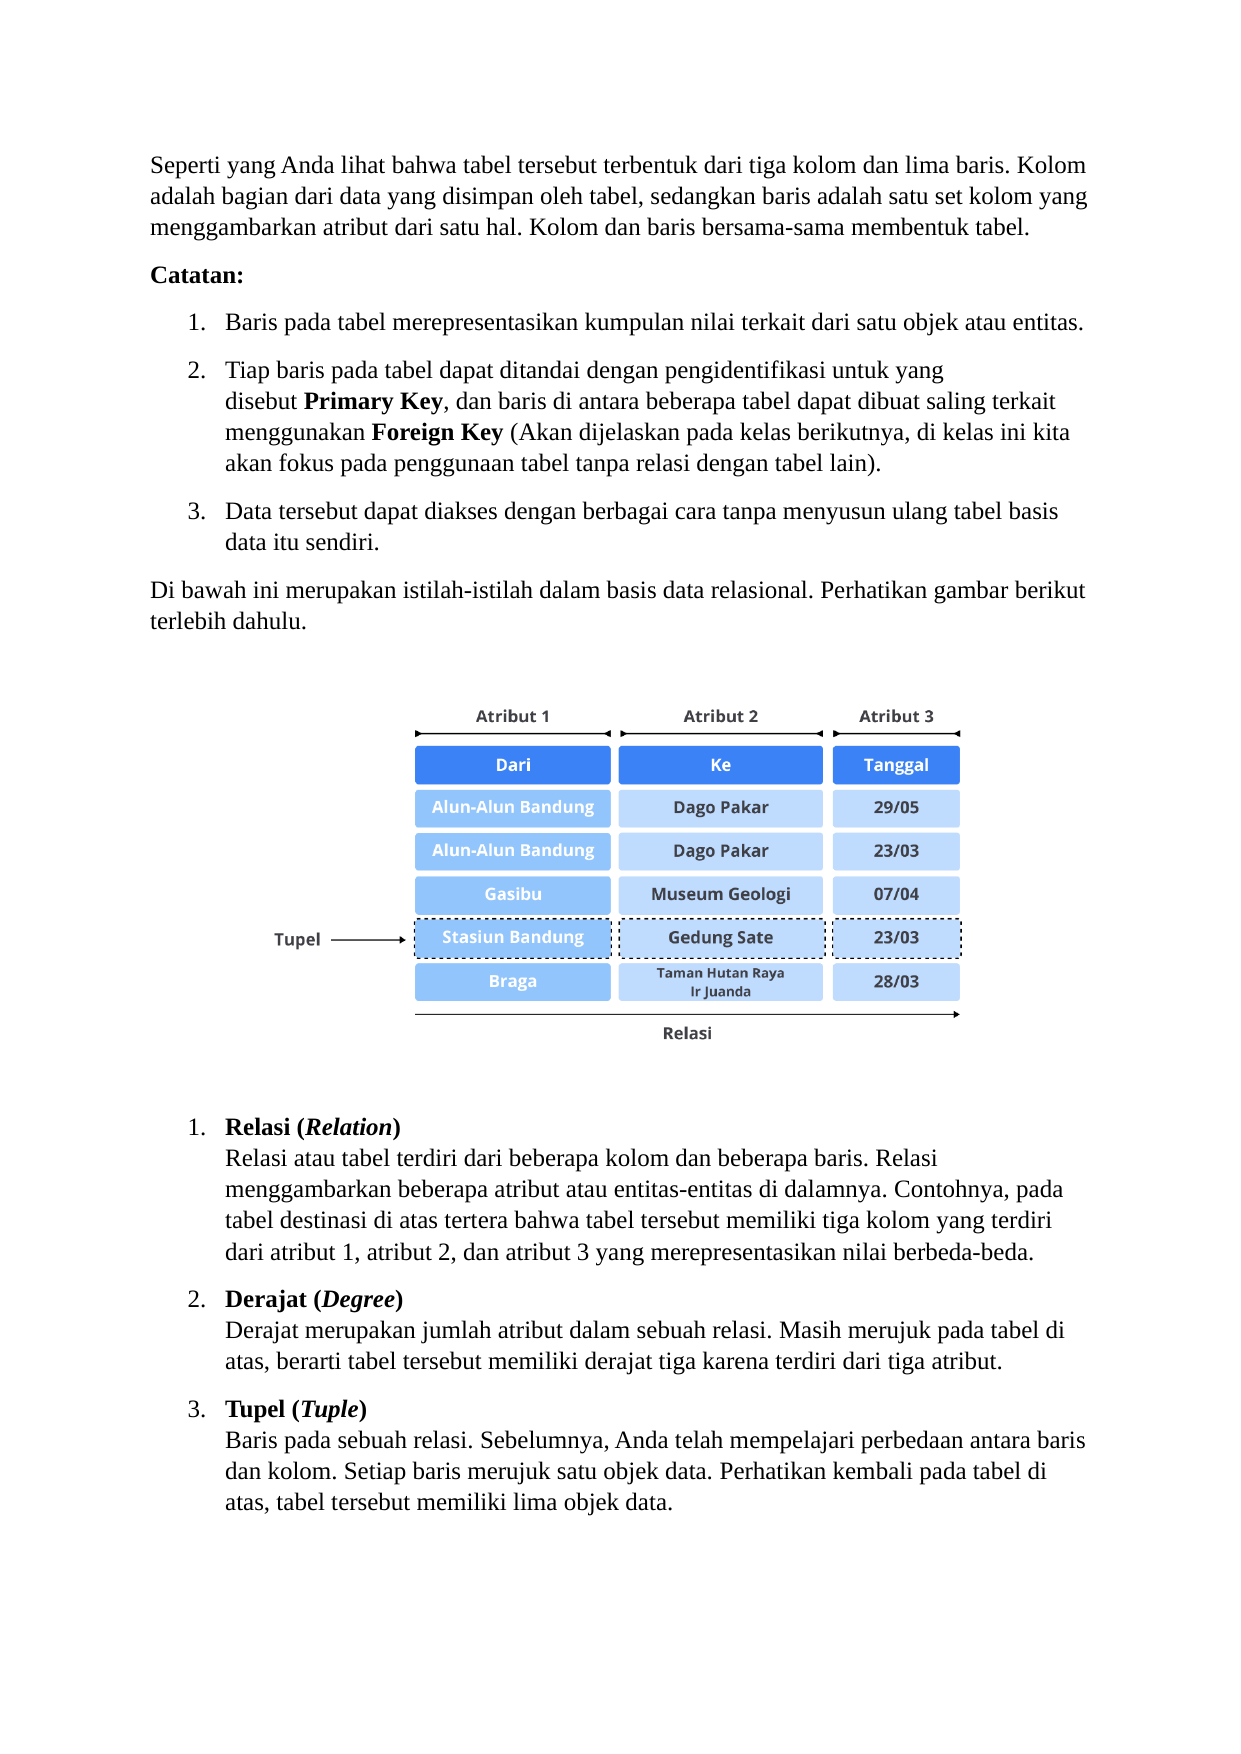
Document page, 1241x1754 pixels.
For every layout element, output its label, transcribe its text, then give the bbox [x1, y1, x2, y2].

list Tupel (Tuple) Baris pada sebuah relasi. Sebelumnya, Anda telah mempelajari perbedaan antara baris dan kolom. Setiap baris merujuk satu objek data. Perhatikan kembali pada tabel di atas, tabel tersebut memiliki lima objek data. [187, 1394, 1090, 1516]
list Derajat (Degree) Derajat merupakan jumlah atribut dalam sebuah relasi. Masih merujuk pada tabel di atas, berarti tabel tersebut memiliki derajat tiga karena terdiri dari tiga atribut. [187, 1284, 1090, 1375]
text Di bawah ini merupakan istilah-istilah dalam basis data relasional. Perhatikan gambar berikut terlebih dahulu. [150, 575, 1090, 634]
picture [217, 653, 1023, 1094]
list Data tersebut dapat diakses dengan berbagai cara tanpa menyusun ulang tabel basis data itu sendiri. [187, 496, 1090, 556]
text Catatan: [150, 260, 1090, 288]
list Relasi (Relation) Relasi atau tabel terdiri dari beberapa kolom dan beberapa baris. Relasi menggambarkan beberapa atribut atau entitas-entitas di dalamnya. Contohnya, pada tabel destinasi di atas tertera bahwa tabel tersebut memiliki tiga kolom yang terdiri dari atribut 1, atribut 2, dan atribut 3 yang merepresentasikan nilai berbeda-beda. [187, 1112, 1090, 1265]
list Baris pada tabel merepresentasikan kumpulan nilai terkait dari satu objek atau entitas. [187, 307, 1090, 336]
text Seperti yang Anda lihat bahwa tabel tersebut terbentuk dari tiga kolom dan lima baris. Kolom adalah bagian dari data yang disimpan oleh tabel, sedangkan baris adalah satu set kolom yang menggambarkan atribut dari satu hal. Kolom dan baris bersama-sama membentuk tabel. [150, 150, 1090, 241]
list Tiap baris pada tabel dapat ditandai dengan pengidentifikasi untuk yang disebut Primary Key, dan baris di antara beberapa tabel dapat dibuat saling terkait menggunakan Foreign Key (Akan dijelaskan pada kelas berikutnya, di kelas ini kita akan fokus pada penggunaan tabel tanpa relasi dengan tabel lain). [187, 355, 1090, 477]
